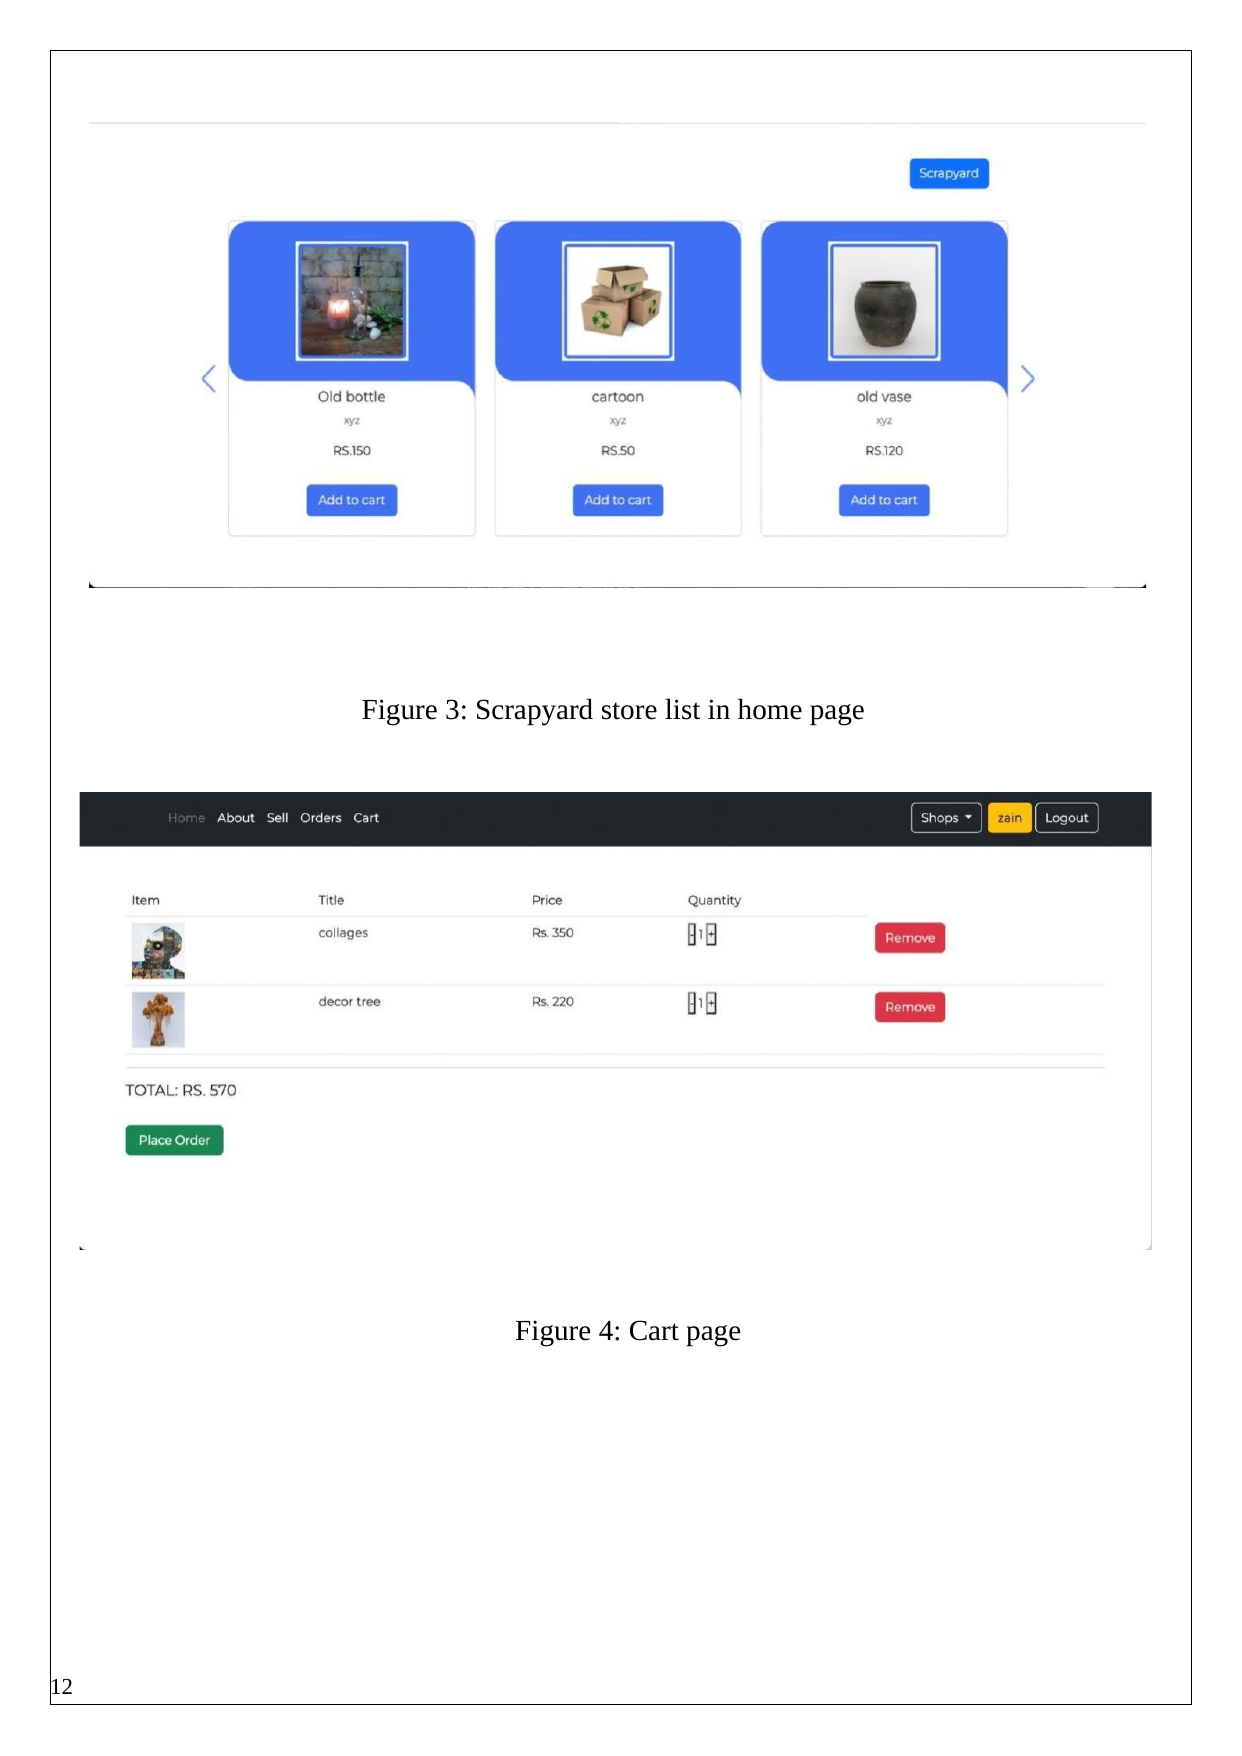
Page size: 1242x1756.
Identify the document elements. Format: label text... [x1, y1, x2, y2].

picture [79, 792, 1152, 1250]
text Figure 3: Scrapyard store list in home page [344, 692, 882, 725]
picture [89, 122, 1147, 588]
text Figure 4: Cart page [360, 1313, 896, 1346]
